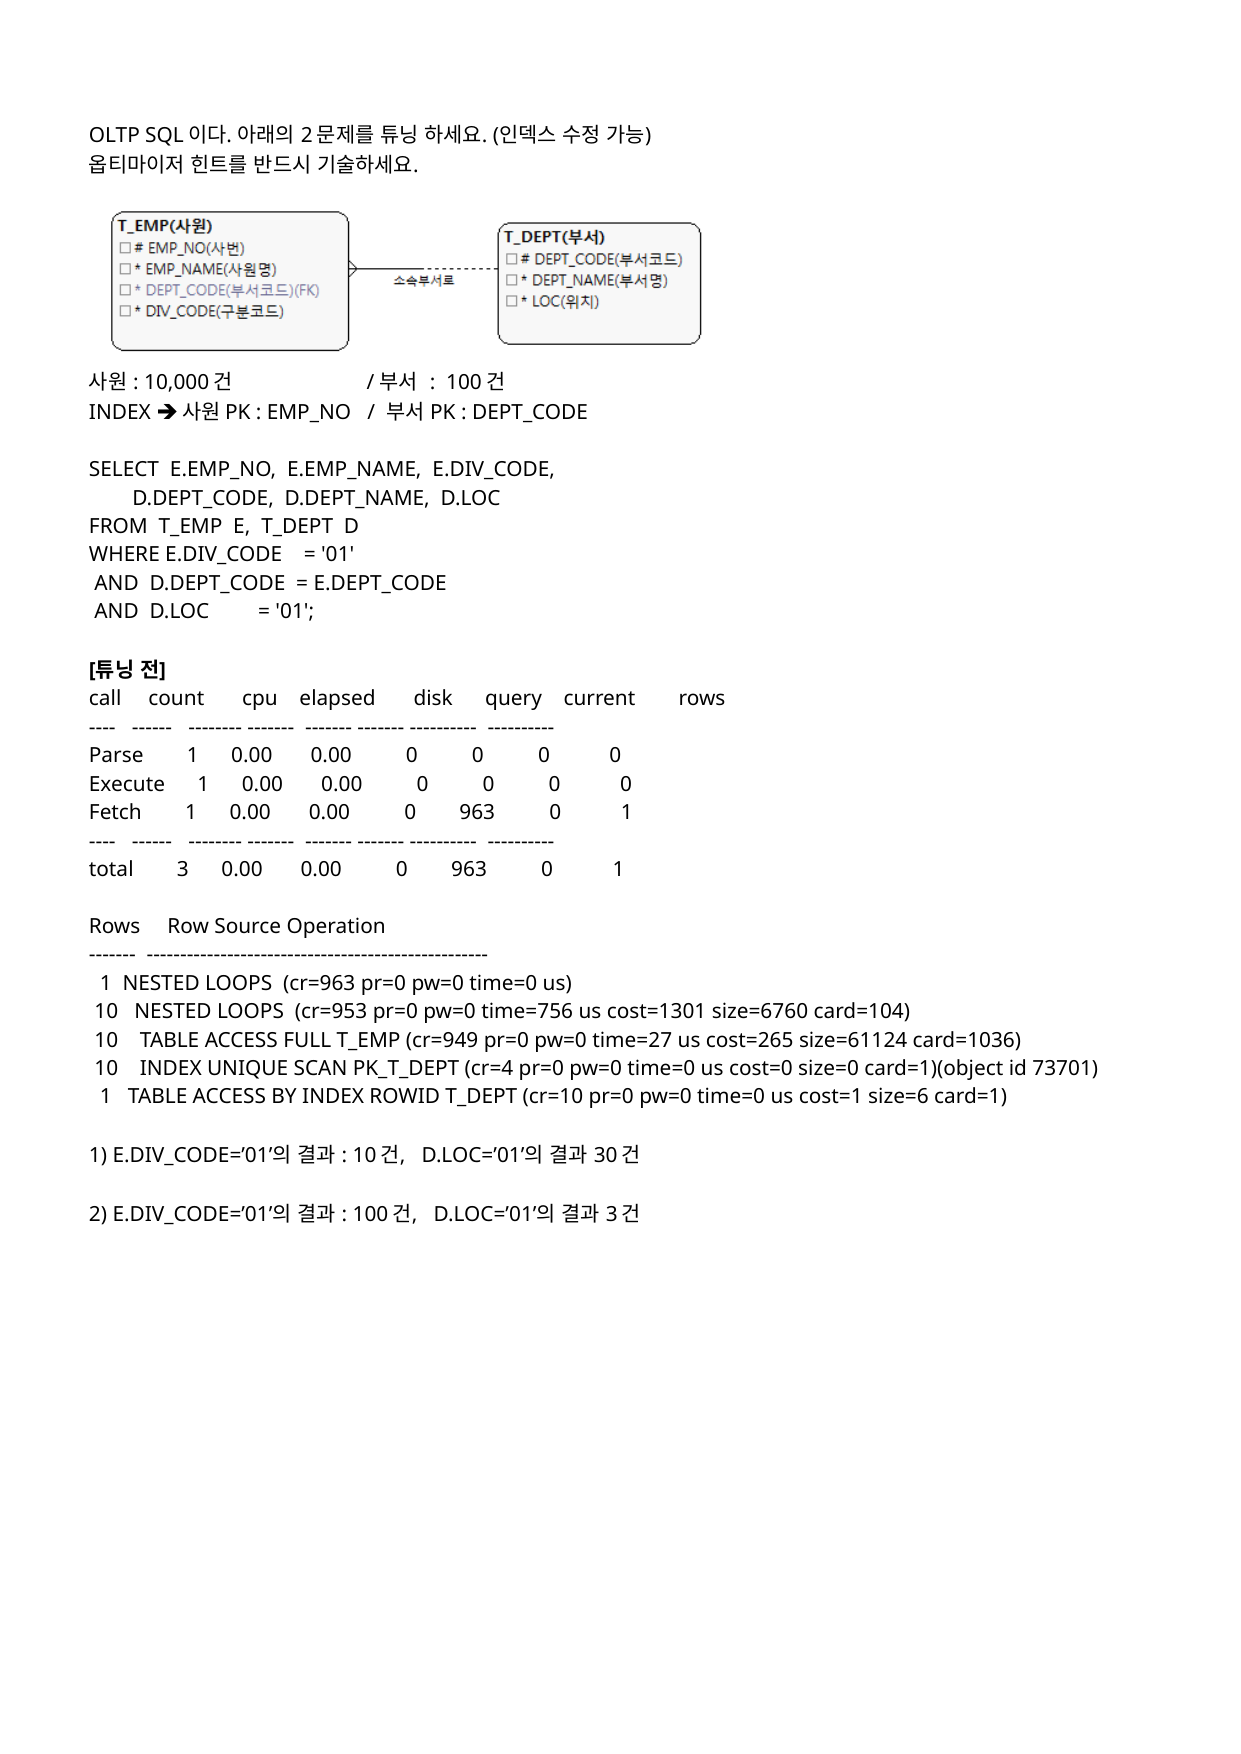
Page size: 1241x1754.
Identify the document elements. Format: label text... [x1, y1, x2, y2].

text SELECT E.EMP_NO, E.EMP_NAME, E.DIV_CODE, [89, 454, 1167, 483]
text 2) E.DIV_CODE=’01’의 결과 : 100건, D.LOC=’01’의 결과 3건 [89, 1197, 1167, 1228]
text AND D.LOC = '01'; [89, 596, 1167, 625]
text AND D.DEPT_CODE = E.DEPT_CODE [89, 568, 1167, 596]
text INDEX 사원PK : EMP_NO / 부서 PK : DEPT_CODE [89, 395, 1167, 426]
text 옵티마이저 힌트를 반드시 기술하세요. [89, 148, 1167, 179]
text OLTP SQL이다. 아래의 2문제를 튜닝 하세요. (인덱스 수정 가능) [89, 118, 1167, 148]
text Parse 1 0.00 0.00 0 0 0 0 [89, 740, 1167, 769]
text 1 NESTED LOOPS (cr=963 pr=0 pw=0 time=0 us) [89, 968, 1167, 996]
text 1 TABLE ACCESS BY INDEX ROWID T_DEPT (cr=10 pr=0 pw=0 time=0 us cost=1 size=6 card=1) [89, 1082, 1167, 1110]
text WHERE E.DIV_CODE = '01' [89, 539, 1167, 568]
text 10 TABLE ACCESS FULL T_EMP (cr=949 pr=0 pw=0 time=27 us cost=265 size=61124 card=1036) [89, 1025, 1167, 1053]
picture [88, 178, 732, 366]
text Rows Row Source Operation [89, 911, 1167, 939]
text [튜닝 전] [89, 653, 1167, 683]
text ---- ------ -------- ------- ------- ------- ---------- ---------- [89, 712, 1167, 740]
text FROM T_EMP E, T_DEPT D [89, 511, 1167, 539]
text ---- ------ -------- ------- ------- ------- ---------- ---------- [89, 826, 1167, 854]
text Fetch 1 0.00 0.00 0 963 0 1 [89, 797, 1167, 826]
text 1) E.DIV_CODE=’01’의 결과 : 10건, D.LOC=’01’의 결과 30건 [89, 1138, 1167, 1169]
text call count cpu elapsed disk query current rows [89, 683, 1167, 712]
text 10 INDEX UNIQUE SCAN PK_T_DEPT (cr=4 pr=0 pw=0 time=0 us cost=0 size=0 card=1)(object id 73701) [89, 1053, 1167, 1082]
text ------- --------------------------------------------------- [89, 939, 1167, 968]
text 10 NESTED LOOPS (cr=953 pr=0 pw=0 time=756 us cost=1301 size=6760 card=104) [89, 996, 1167, 1025]
text D.DEPT_CODE, D.DEPT_NAME, D.LOC [89, 483, 1167, 511]
text Execute 1 0.00 0.00 0 0 0 0 [89, 769, 1167, 797]
text total 3 0.00 0.00 0 963 0 1 [89, 854, 1167, 883]
text 사원 : 10,000건 / 부서 : 100건 [89, 365, 1167, 395]
